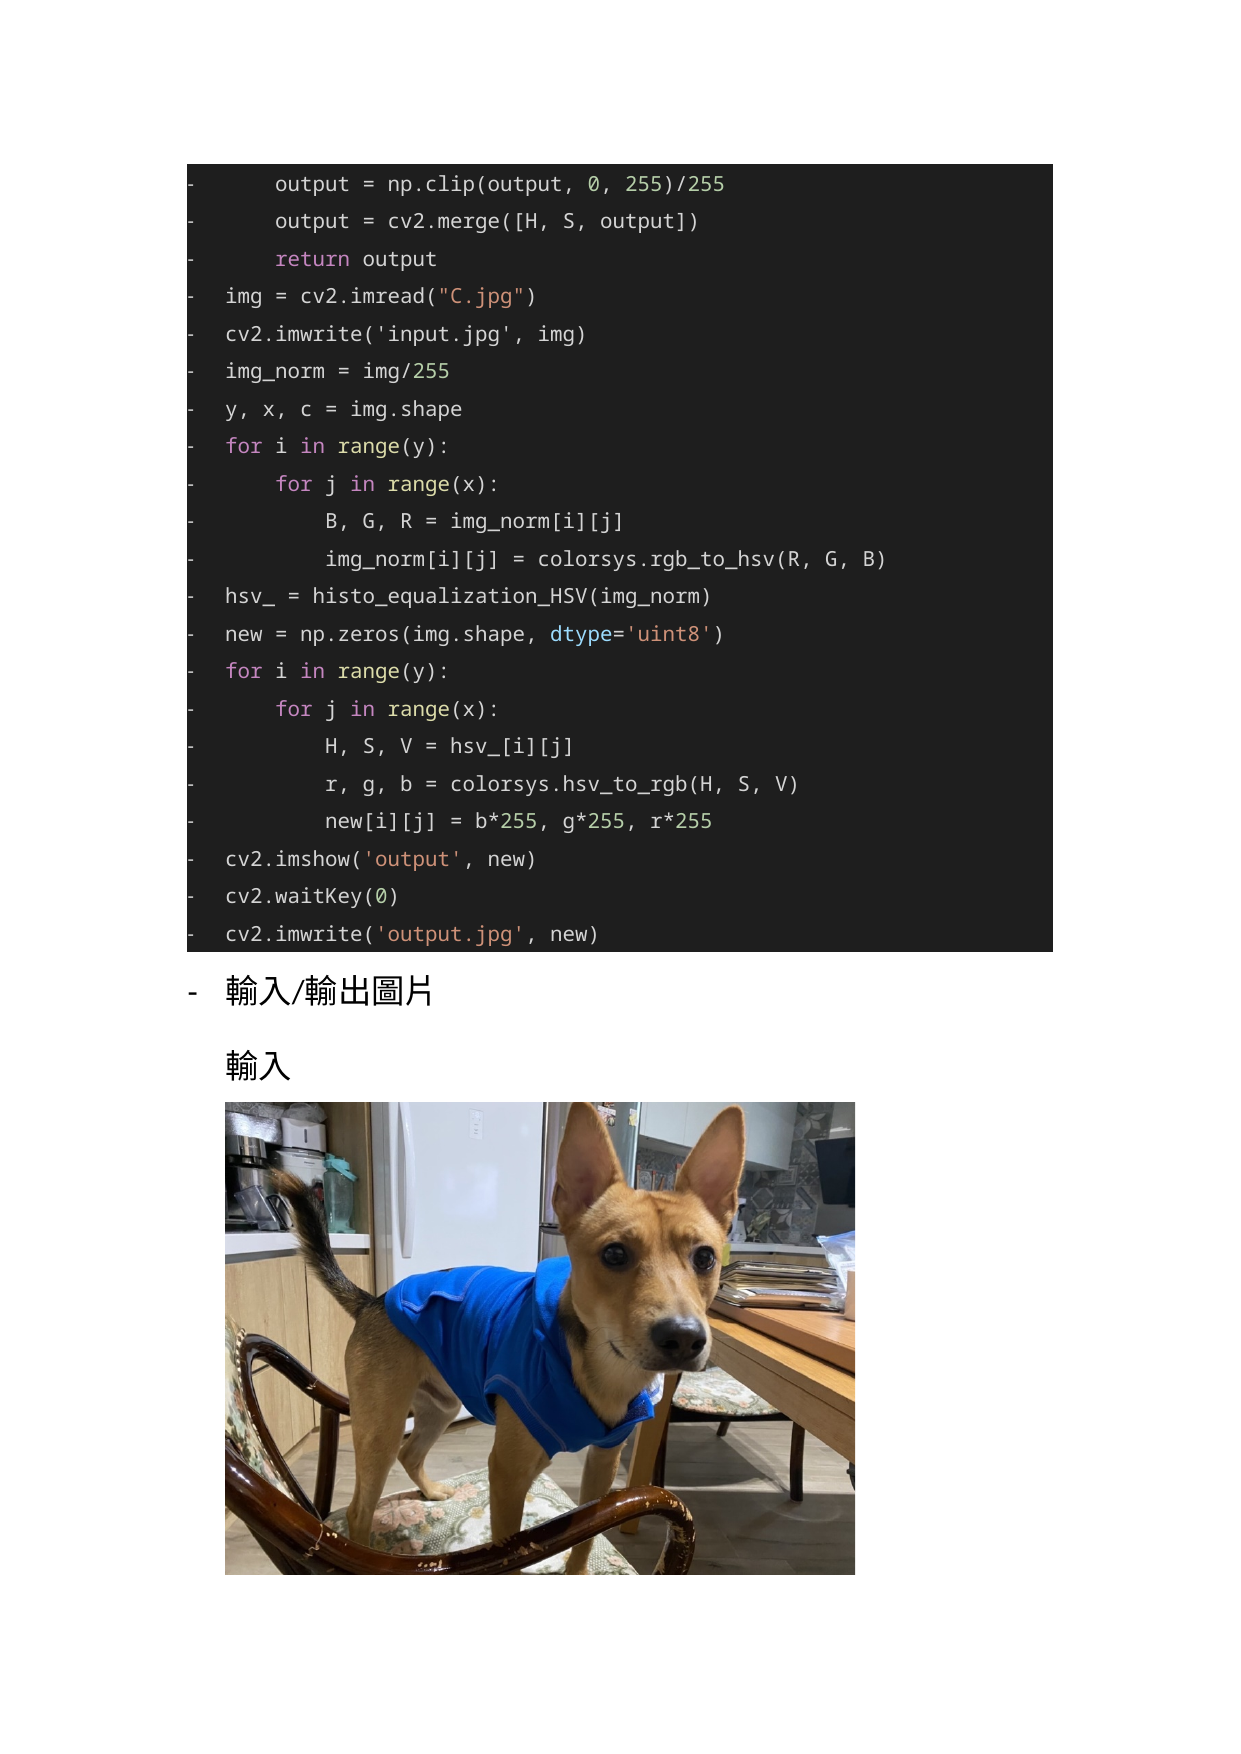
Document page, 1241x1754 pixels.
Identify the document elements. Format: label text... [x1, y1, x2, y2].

list cv2.imshow('output', new) [187, 839, 1053, 877]
list for i in range(y): [187, 427, 1053, 464]
list for i in range(y): [187, 652, 1053, 689]
list y, x, c = img.shape [187, 389, 1053, 427]
list 輸入 [225, 1027, 1053, 1102]
list hsv_ = histo_equalization_HSV(img_norm) [187, 577, 1053, 614]
list r, g, b = colorsys.hsv_to_rgb(H, S, V) [187, 764, 1053, 802]
list cv2.waitKey(0) [187, 877, 1053, 914]
list for j in range(x): [187, 689, 1053, 727]
list H, S, V = hsv_[i][j] [187, 727, 1053, 764]
list output = np.clip(output, 0, 255)/255 [187, 164, 1053, 202]
list new = np.zeros(img.shape, dtype='uint8') [187, 614, 1053, 652]
list cv2.imwrite('output.jpg', new) [187, 914, 1053, 952]
picture [225, 1102, 855, 1575]
list img_norm[i][j] = colorsys.rgb_to_hsv(R, G, B) [187, 539, 1053, 577]
list return output [187, 239, 1053, 277]
list img = cv2.imread("C.jpg") [187, 277, 1053, 314]
list B, G, R = img_norm[i][j] [187, 502, 1053, 539]
list 輸入/輸出圖片 [187, 952, 1053, 1027]
list output = cv2.merge([H, S, output]) [187, 202, 1053, 239]
list img_norm = img/255 [187, 352, 1053, 389]
list for j in range(x): [187, 464, 1053, 502]
list new[i][j] = b*255, g*255, r*255 [187, 802, 1053, 839]
list cv2.imwrite('input.jpg', img) [187, 314, 1053, 352]
